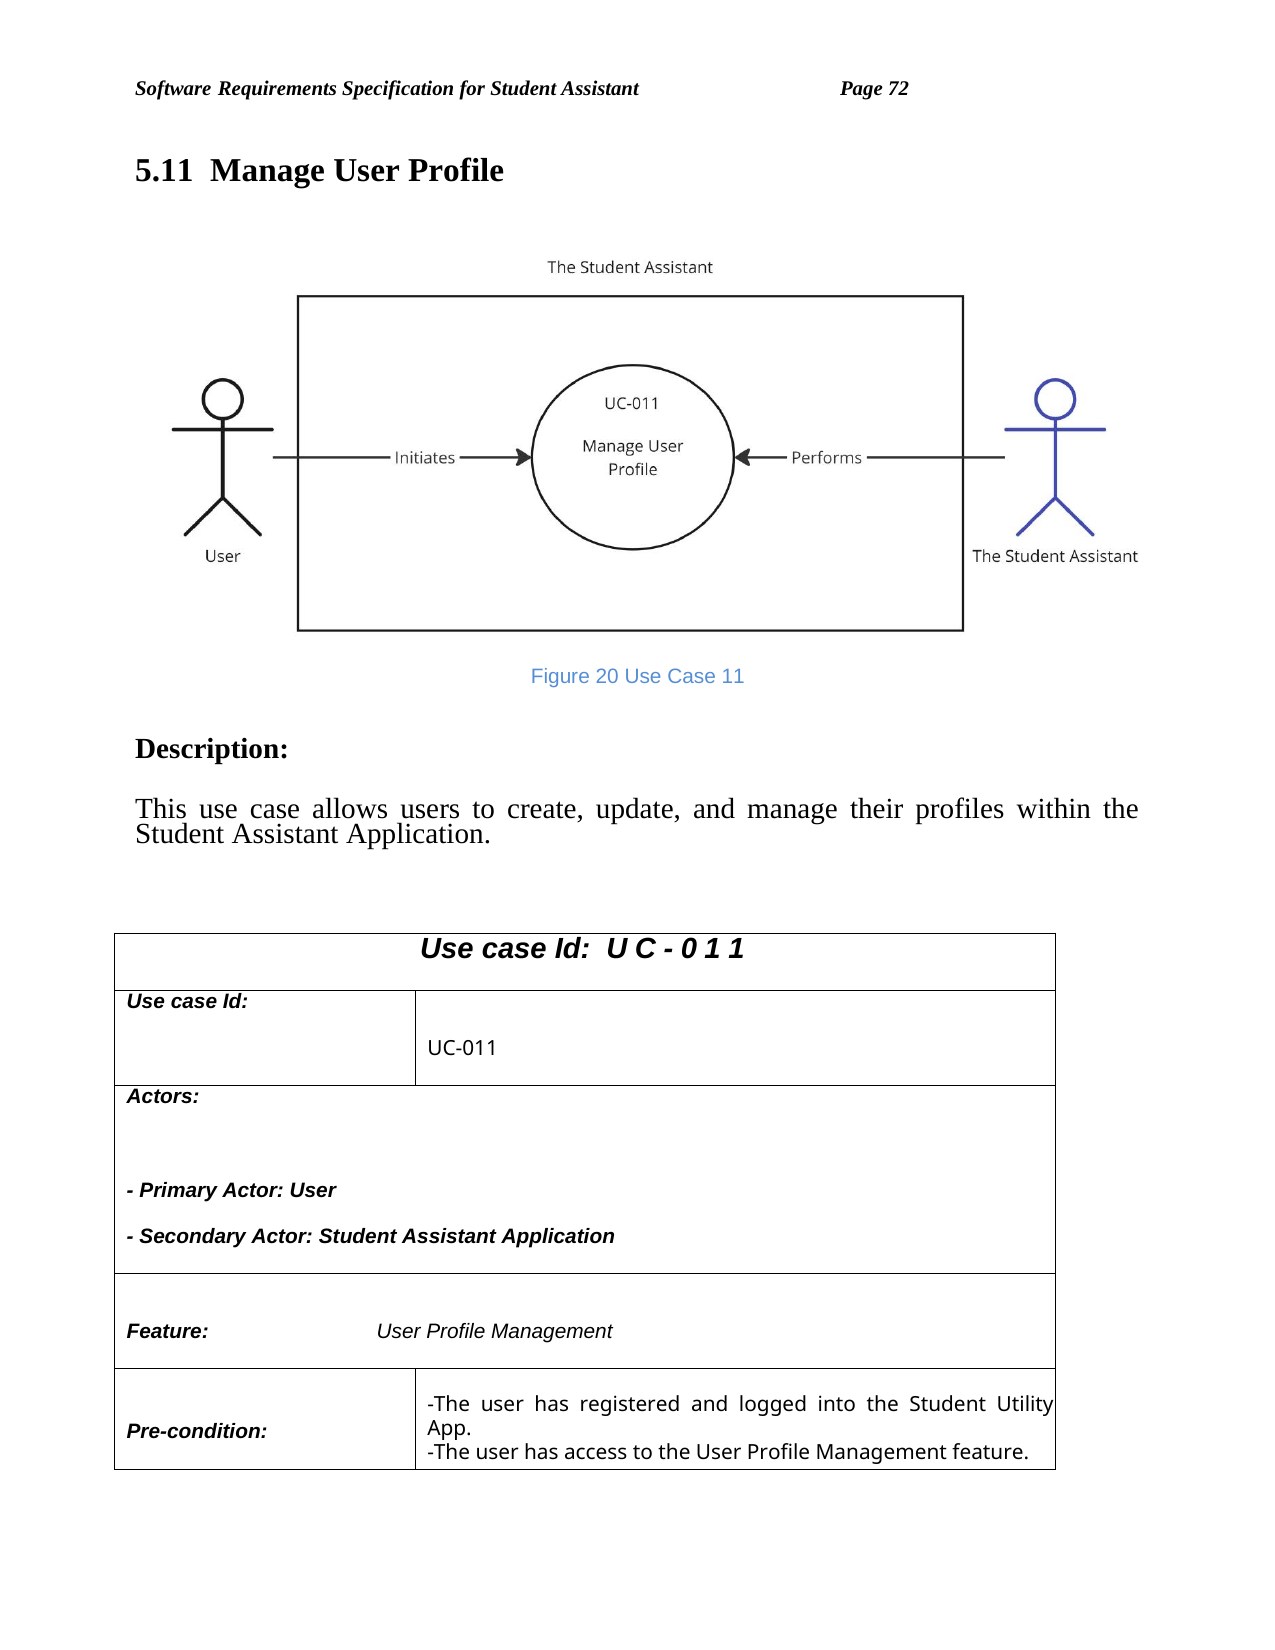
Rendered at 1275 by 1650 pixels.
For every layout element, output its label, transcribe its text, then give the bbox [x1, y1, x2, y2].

table_header Use case Id: UC-011 [115, 934, 1055, 990]
table_cell -The user has registered and logged into the Student Utility App. -The user has access to the User Profile Management feature. [416, 1369, 1055, 1469]
table_cell Use case Id: [115, 991, 415, 1085]
text Description: [135, 731, 1140, 765]
table_cell Actors: - Primary Actor: User - Secondary Actor: Student Assistant Application [115, 1086, 1055, 1273]
table_cell Feature: User Profile Management [115, 1274, 1055, 1368]
subtitle Manage User Profile [135, 150, 1140, 188]
text Figure 20 Use Case 11 [135, 664, 1140, 688]
table_cell Pre-condition: [115, 1369, 415, 1469]
picture [135, 242, 1140, 664]
text This use case allows users to create, update, and manage their profiles within the Student Assistant Application. [135, 798, 1140, 848]
table_cell UC-011 [416, 991, 1055, 1085]
